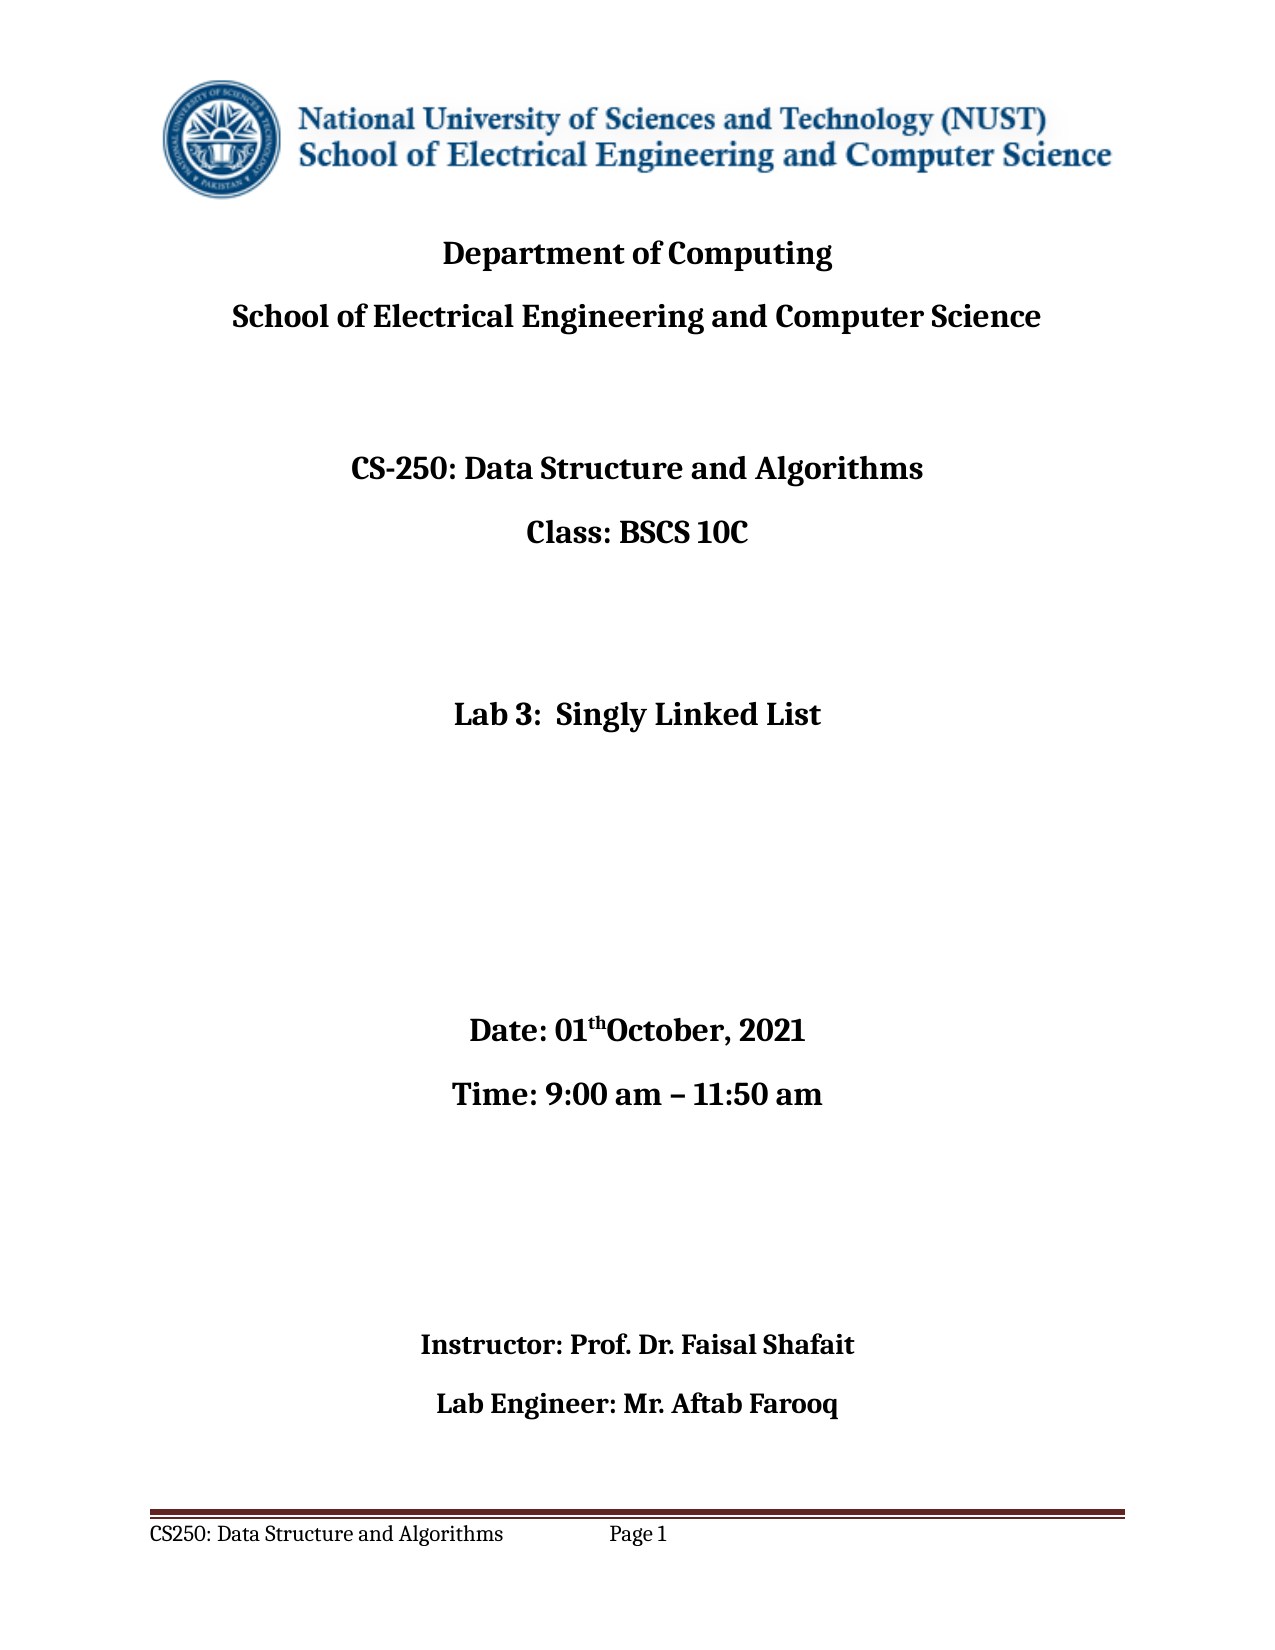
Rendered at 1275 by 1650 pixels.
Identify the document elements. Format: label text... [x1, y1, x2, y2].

text CS-250: Data Structure and Algorithms [150, 450, 1125, 488]
text Date: 01thOctober, 2021 [150, 1012, 1125, 1050]
text Lab 3: Singly Linked List [150, 695, 1125, 733]
subtitle Lab Engineer: Mr. Aftab Farooq [150, 1387, 1125, 1420]
text Time: 9:00 am – 11:50 am [150, 1075, 1125, 1113]
subtitle School of Electrical Engineering and Computer Science [150, 298, 1125, 374]
picture [150, 75, 1125, 210]
text Class: BSCS 10C [150, 513, 1125, 551]
subtitle Department of Computing [150, 234, 1125, 273]
subtitle Instructor: Prof. Dr. Faisal Shafait [150, 1328, 1125, 1362]
